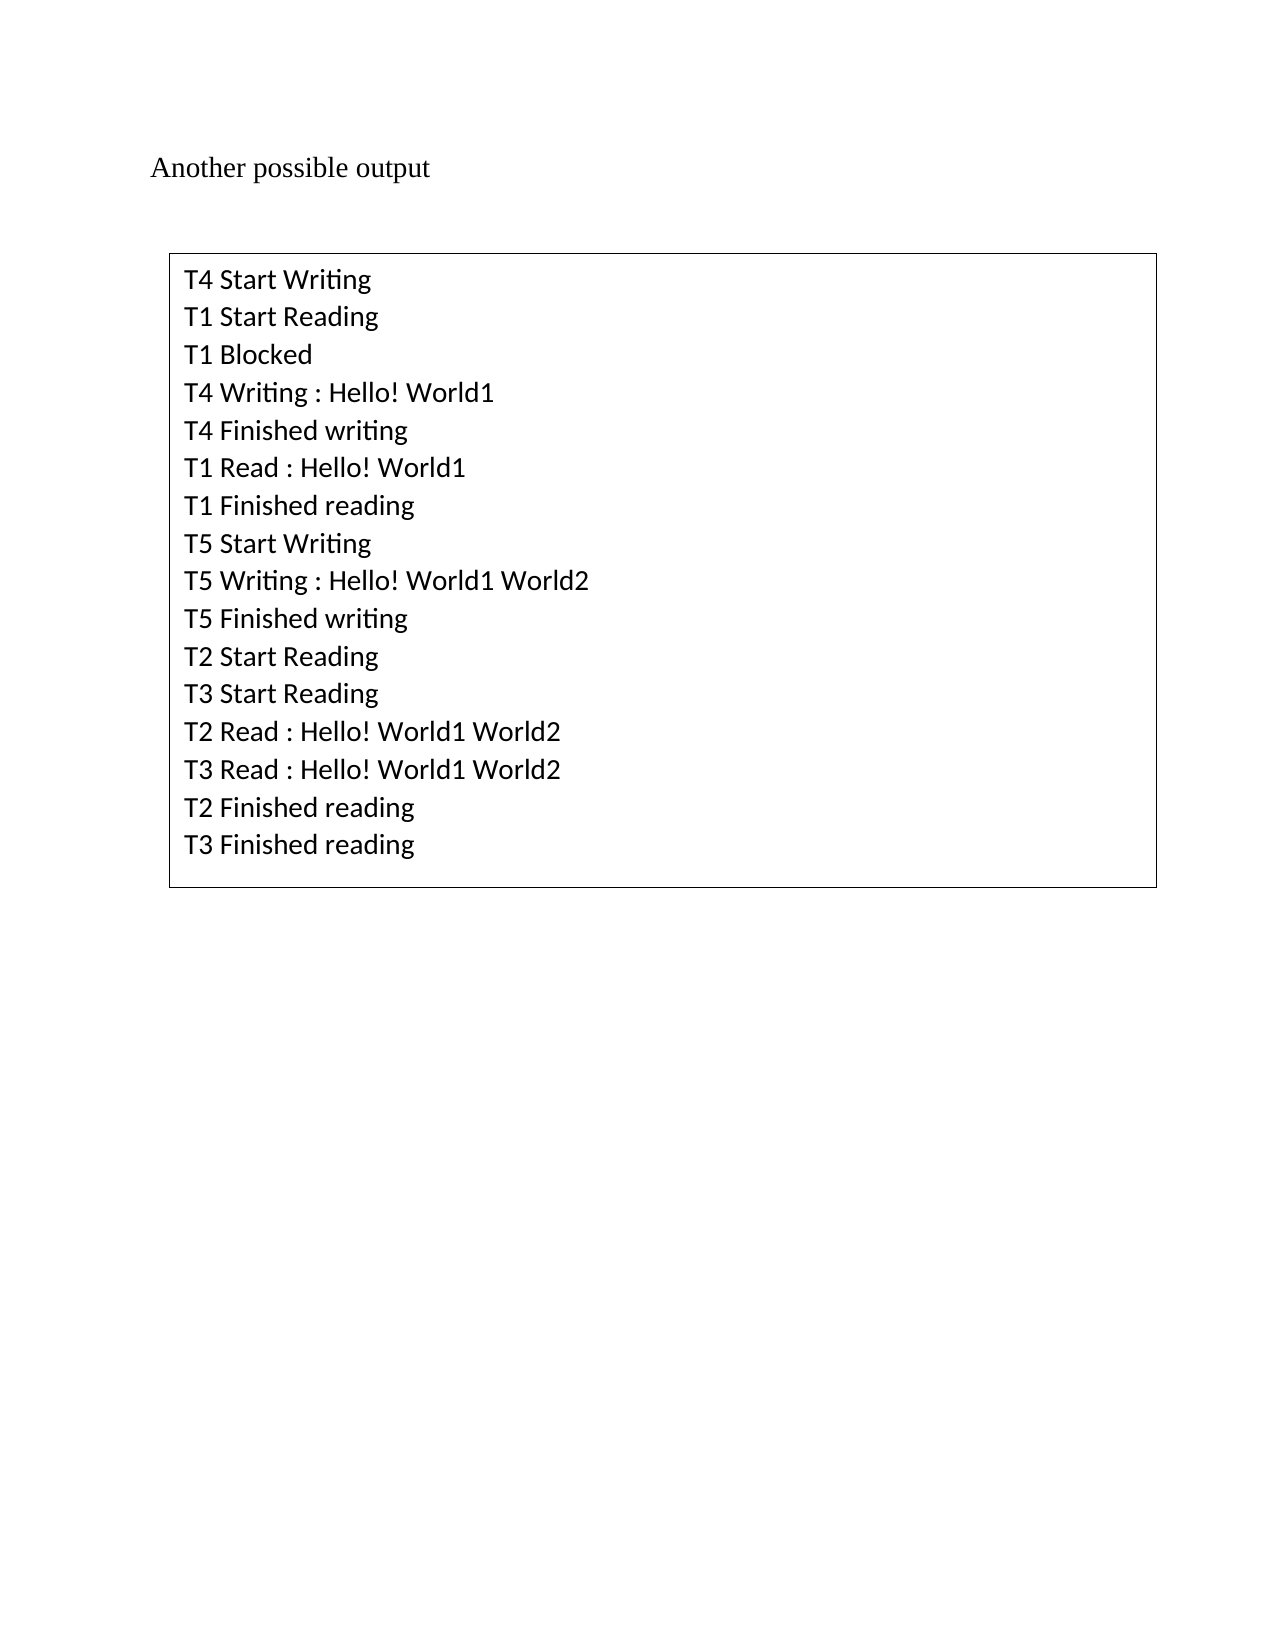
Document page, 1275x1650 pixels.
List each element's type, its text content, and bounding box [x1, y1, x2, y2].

text Another possible output [150, 150, 1125, 183]
